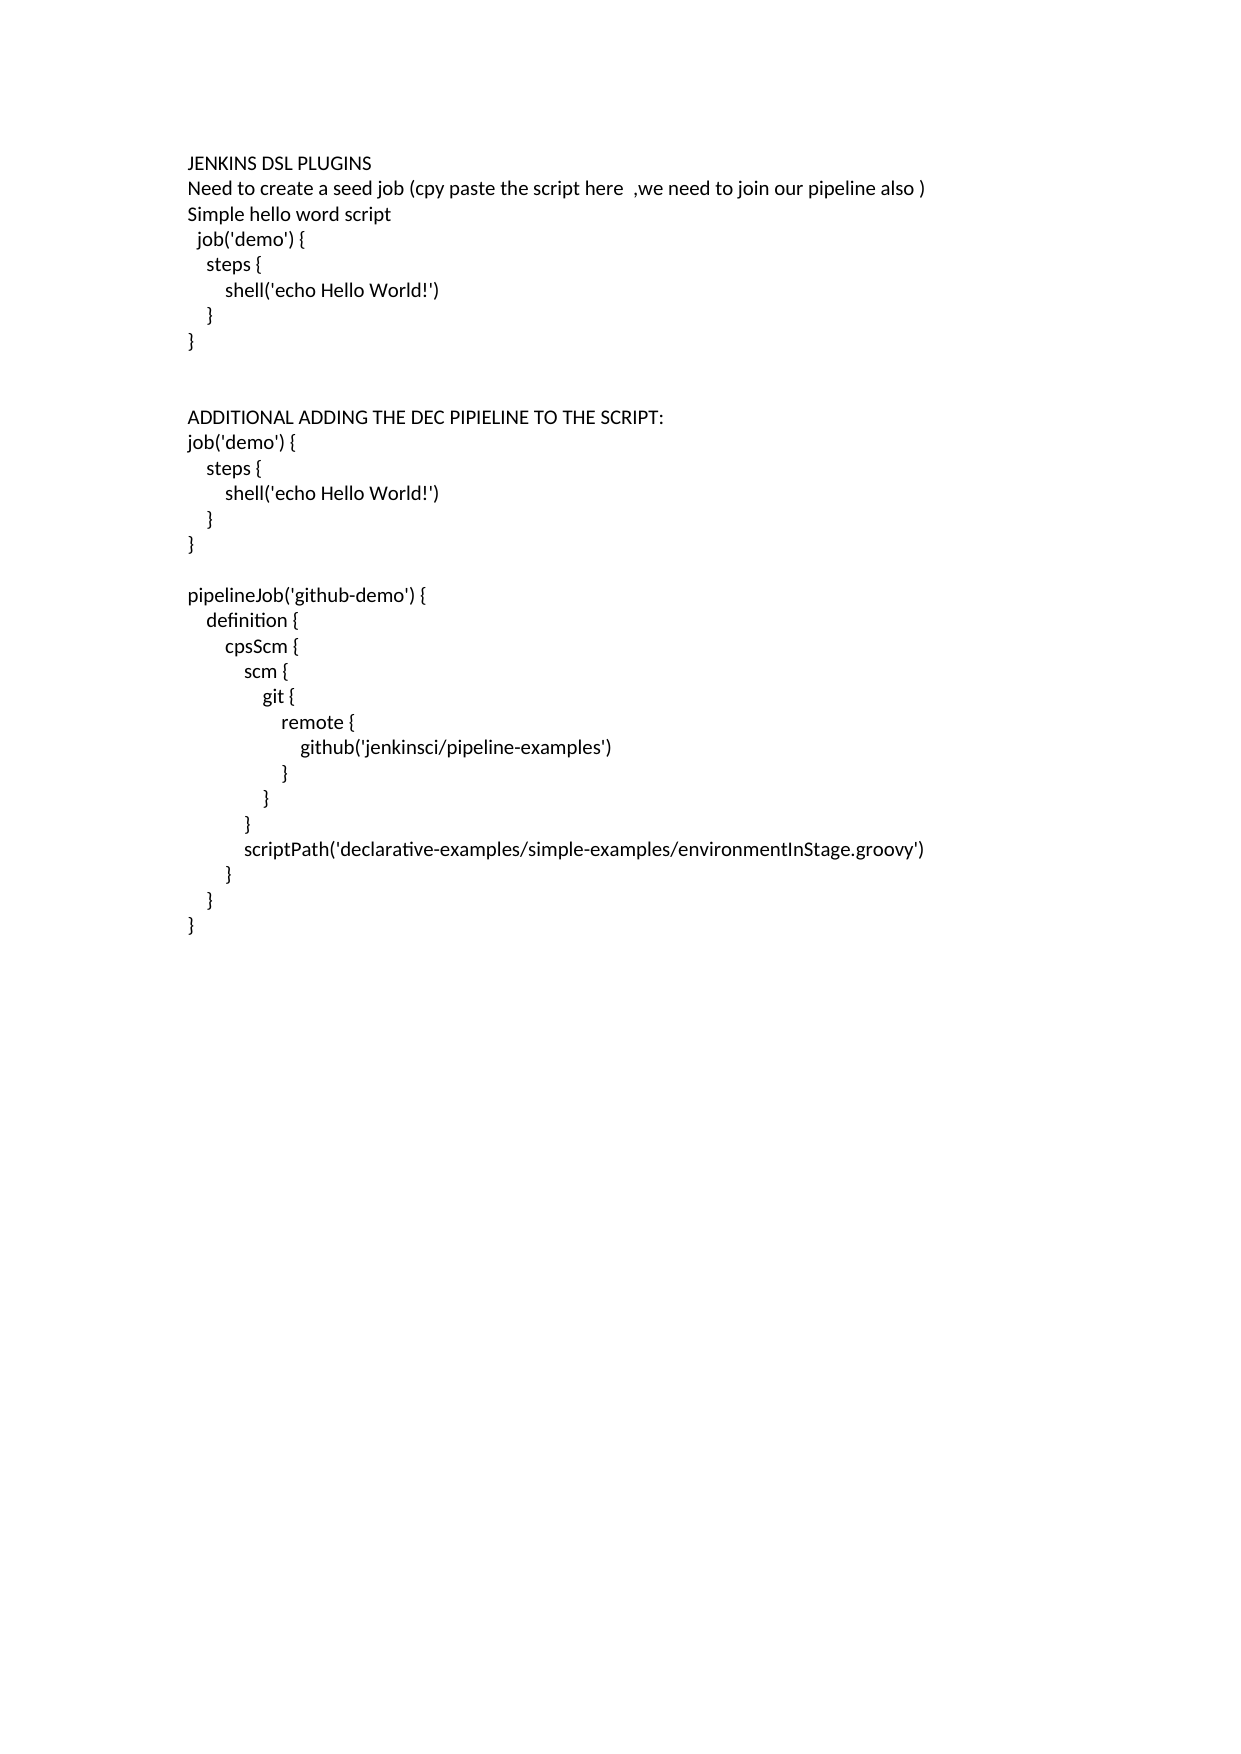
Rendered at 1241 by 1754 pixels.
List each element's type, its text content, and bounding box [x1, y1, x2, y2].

list } [187, 912, 1053, 938]
list } [187, 760, 1053, 785]
list Simple hello word script [187, 201, 1053, 226]
list } [187, 302, 1053, 328]
list } [187, 811, 1053, 836]
list cpsScm { [187, 633, 1053, 658]
list scriptPath('declarative-examples/simple-examples/environmentInStage.groovy') [187, 836, 1053, 862]
list steps { [187, 455, 1053, 480]
list job('demo') { [187, 429, 1053, 455]
list } [187, 531, 1053, 557]
list ADDITIONAL ADDING THE DEC PIPIELINE TO THE SCRIPT: [187, 404, 1053, 429]
list shell('echo Hello World!') [187, 480, 1053, 506]
list } [187, 328, 1053, 353]
list JENKINS DSL PLUGINS [187, 150, 1053, 175]
list git { [187, 684, 1053, 709]
list steps { [187, 252, 1053, 277]
list } [187, 862, 1053, 887]
list } [187, 887, 1053, 912]
list } [187, 785, 1053, 811]
list job('demo') { [187, 226, 1053, 252]
list Need to create a seed job (cpy paste the script here ,we need to join our pipeline also ) [187, 175, 1053, 201]
list } [187, 506, 1053, 531]
list pipelineJob('github-demo') { [187, 582, 1053, 607]
list github('jenkinsci/pipeline-examples') [187, 734, 1053, 760]
list definition { [187, 607, 1053, 633]
list remote { [187, 709, 1053, 734]
list shell('echo Hello World!') [187, 277, 1053, 302]
list scm { [187, 658, 1053, 684]
